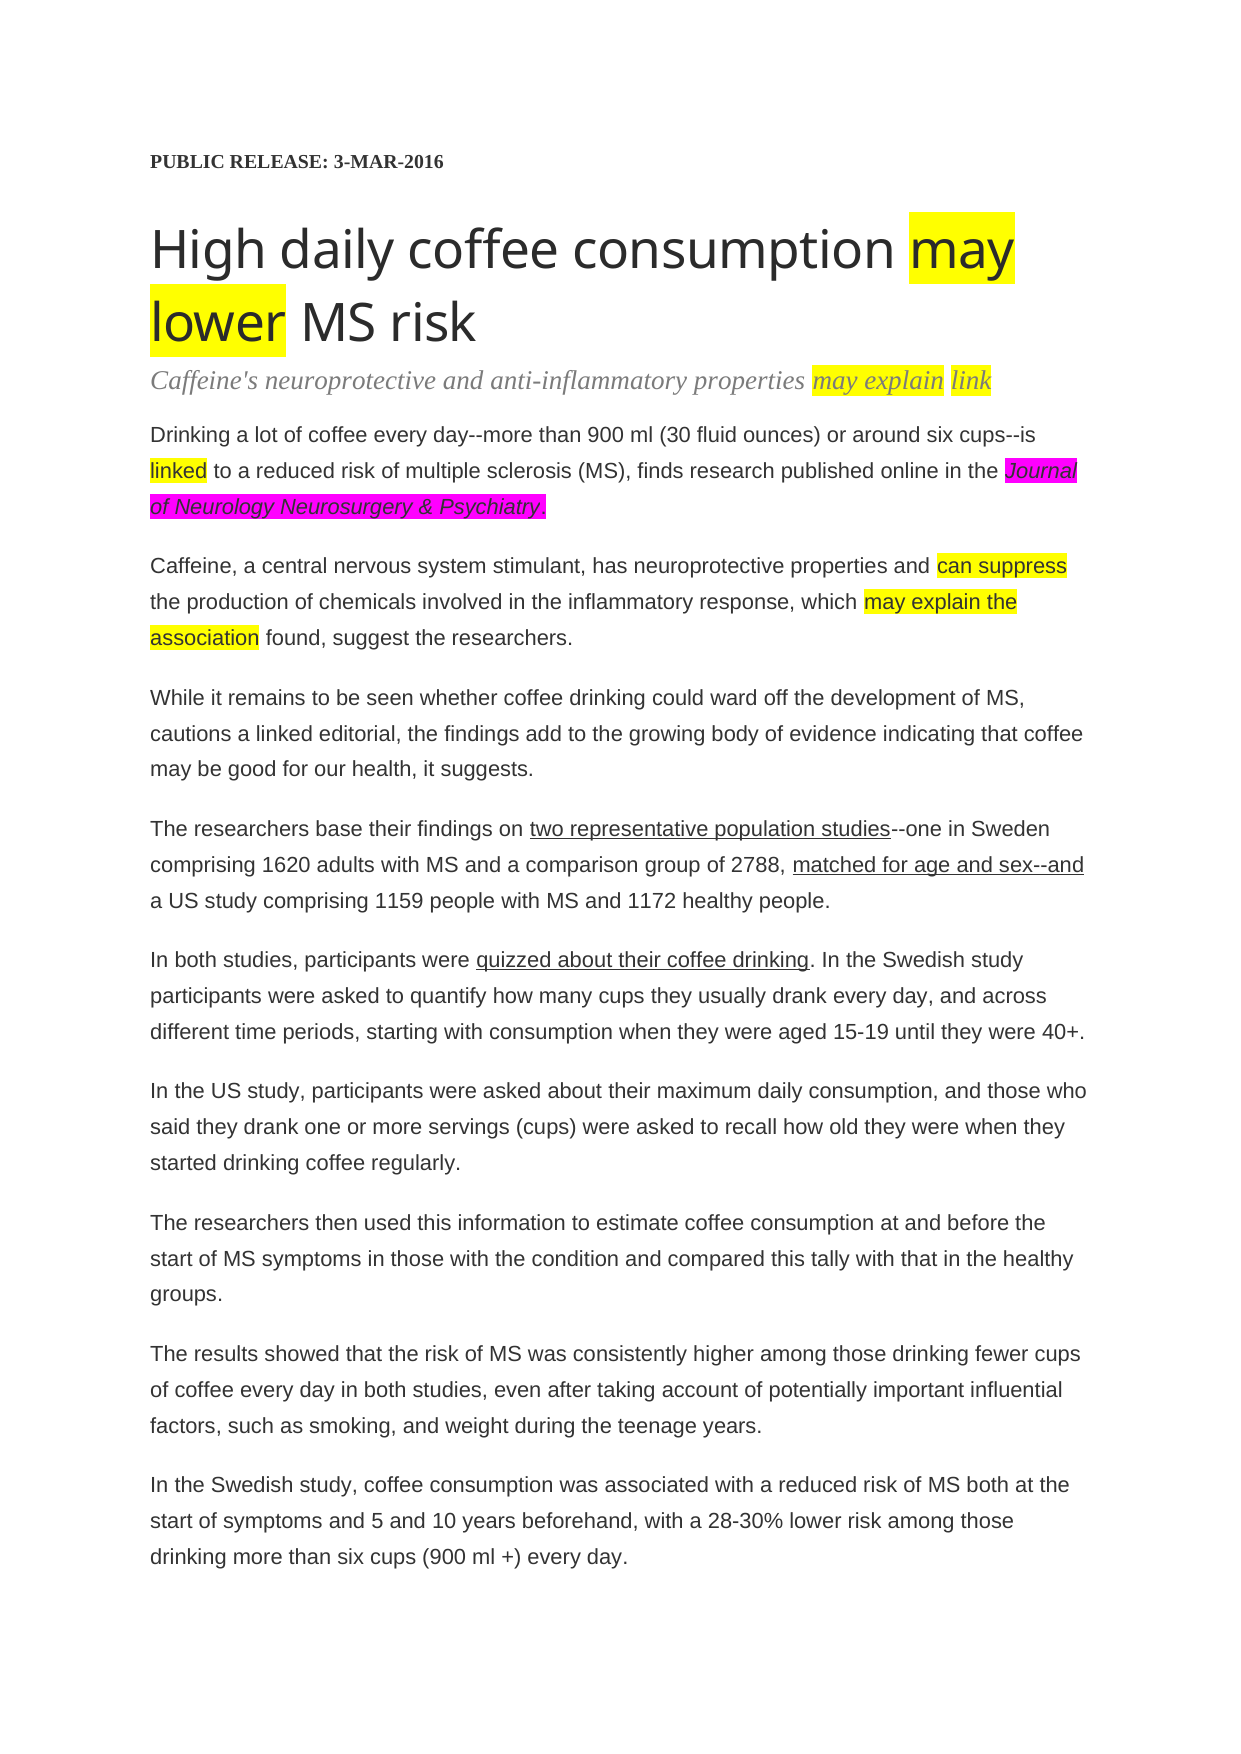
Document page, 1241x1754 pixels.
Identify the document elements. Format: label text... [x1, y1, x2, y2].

text Drinking a lot of coffee every day--more than 900 ml (30 fluid ounces) or around six cups--is linked to a reduced risk of multiple sclerosis (MS), finds research published online in the Journal of Neurology Neurosurgery & Psychiatry. [150, 411, 1090, 519]
text Caffeine, a central nervous system stimulant, has neuroprotective properties and can suppress the production of chemicals involved in the inflammatory response, which may explain the association found, suggest the researchers. [150, 542, 1090, 650]
text High daily coffee consumption may lower MS risk [150, 212, 1090, 357]
text Caffeine's neuroprotective and anti-inflammatory properties may explain link [150, 364, 1090, 396]
text While it remains to be seen whether coffee drinking could ward off the development of MS, cautions a linked editorial, the findings add to the growing body of evidence indicating that coffee may be good for our health, it suggests. [150, 674, 1090, 782]
text In the Swedish study, coffee consumption was associated with a reduced risk of MS both at the start of symptoms and 5 and 10 years beforehand, with a 28-30% lower risk among those drinking more than six cups (900 ml +) every day. [150, 1461, 1090, 1569]
text The results showed that the risk of MS was consistently higher among those drinking fewer cups of coffee every day in both studies, even after taking account of potentially important influential factors, such as smoking, and weight during the teenage years. [150, 1330, 1090, 1438]
text In the US study, participants were asked about their maximum daily consumption, and those who said they drank one or more servings (cups) were asked to recall how old they were when they started drinking coffee regularly. [150, 1067, 1090, 1175]
text The researchers then used this information to estimate coffee consumption at and before the start of MS symptoms in those with the condition and compared this tally with that in the healthy groups. [150, 1199, 1090, 1307]
text The researchers base their findings on two representative population studies--one in Sweden comprising 1620 adults with MS and a comparison group of 2788, matched for age and sex--and a US study comprising 1159 people with MS and 1172 healthy people. [150, 805, 1090, 913]
text PUBLIC RELEASE: 3-MAR-2016 [150, 150, 1090, 173]
text In both studies, participants were quizzed about their coffee drinking. In the Swedish study participants were asked to quantify how many cups they usually drank every day, and across different time periods, starting with consumption when they were aged 15-19 until they were 40+. [150, 936, 1090, 1044]
